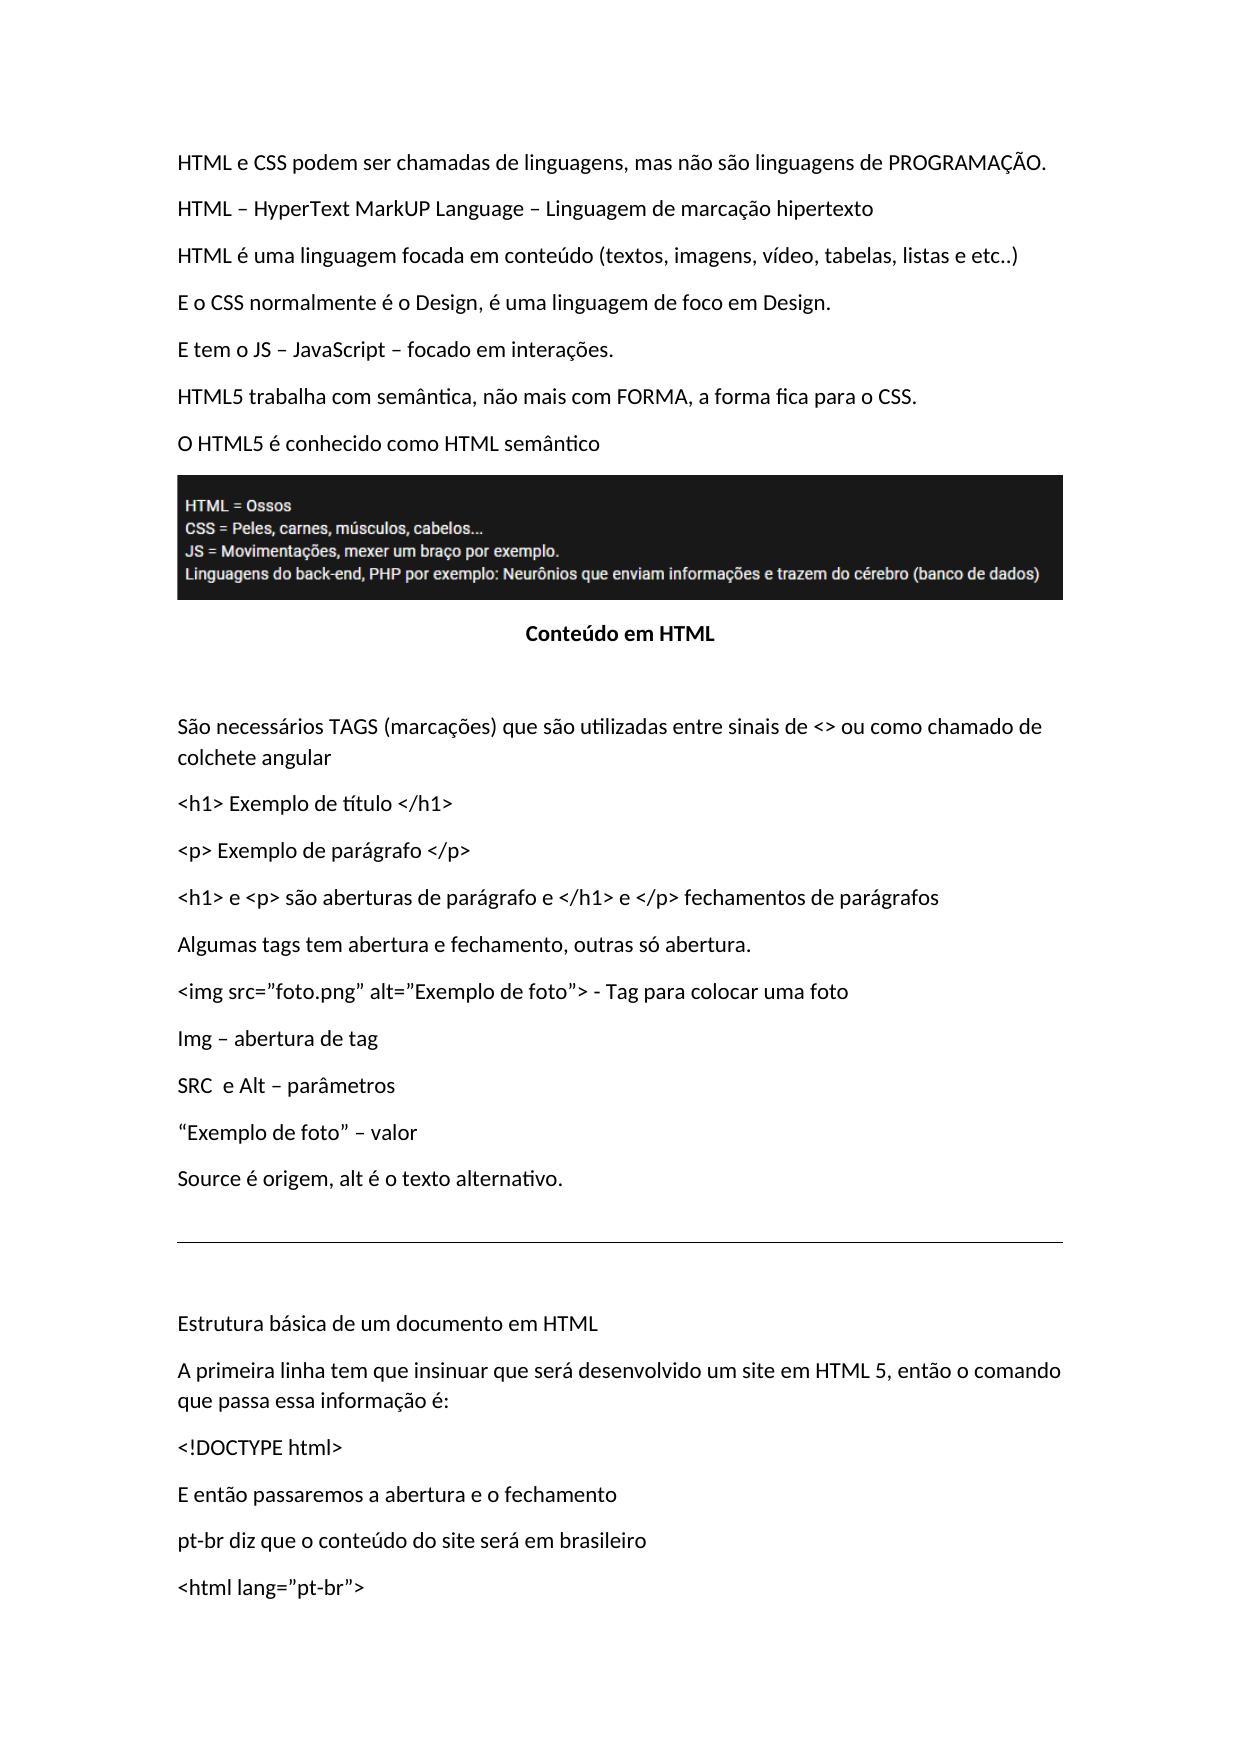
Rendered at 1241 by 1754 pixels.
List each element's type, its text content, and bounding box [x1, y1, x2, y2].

text Algumas tags tem abertura e fechamento, outras só abertura. [177, 930, 1063, 958]
picture [177, 475, 1063, 600]
text HTML – HyperText MarkUP Language – Linguagem de marcação hipertexto [177, 194, 1063, 222]
text E tem o JS – JavaScript – focado em interações. [177, 335, 1063, 363]
text “Exemplo de foto” – valor [177, 1118, 1063, 1146]
text pt-br diz que o conteúdo do site será em brasileiro [177, 1527, 1063, 1554]
text <img src=”foto.png” alt=”Exemplo de foto”> - Tag para colocar uma foto [177, 977, 1063, 1005]
text SRC e Alt – parâmetros [177, 1071, 1063, 1099]
text São necessários TAGS (marcações) que são utilizadas entre sinais de <> ou como chamado de colchete angular [177, 712, 1063, 771]
text <h1> e <p> são aberturas de parágrafo e </h1> e </p> fechamentos de parágrafos [177, 883, 1063, 911]
text Source é origem, alt é o texto alternativo. [177, 1164, 1063, 1193]
text Estrutura básica de um documento em HTML [177, 1309, 1063, 1337]
text A primeira linha tem que insinuar que será desenvolvido um site em HTML 5, então o comando que passa essa informação é: [177, 1356, 1063, 1414]
text O HTML5 é conhecido como HTML semântico [177, 429, 1063, 457]
text E então passaremos a abertura e o fechamento [177, 1480, 1063, 1508]
text Img – abertura de tag [177, 1024, 1063, 1052]
text <!DOCTYPE html> [177, 1433, 1063, 1461]
text Conteúdo em HTML [177, 619, 1063, 647]
text <h1> Exemplo de título </h1> [177, 789, 1063, 818]
text HTML e CSS podem ser chamadas de linguagens, mas não são linguagens de PROGRAMAÇÃO. [177, 148, 1063, 176]
text <html lang=”pt-br”> [177, 1573, 1063, 1601]
text HTML5 trabalha com semântica, não mais com FORMA, a forma fica para o CSS. [177, 382, 1063, 410]
text <p> Exemplo de parágrafo </p> [177, 836, 1063, 864]
text E o CSS normalmente é o Design, é uma linguagem de foco em Design. [177, 288, 1063, 316]
text HTML é uma linguagem focada em conteúdo (textos, imagens, vídeo, tabelas, listas e etc..) [177, 241, 1063, 269]
